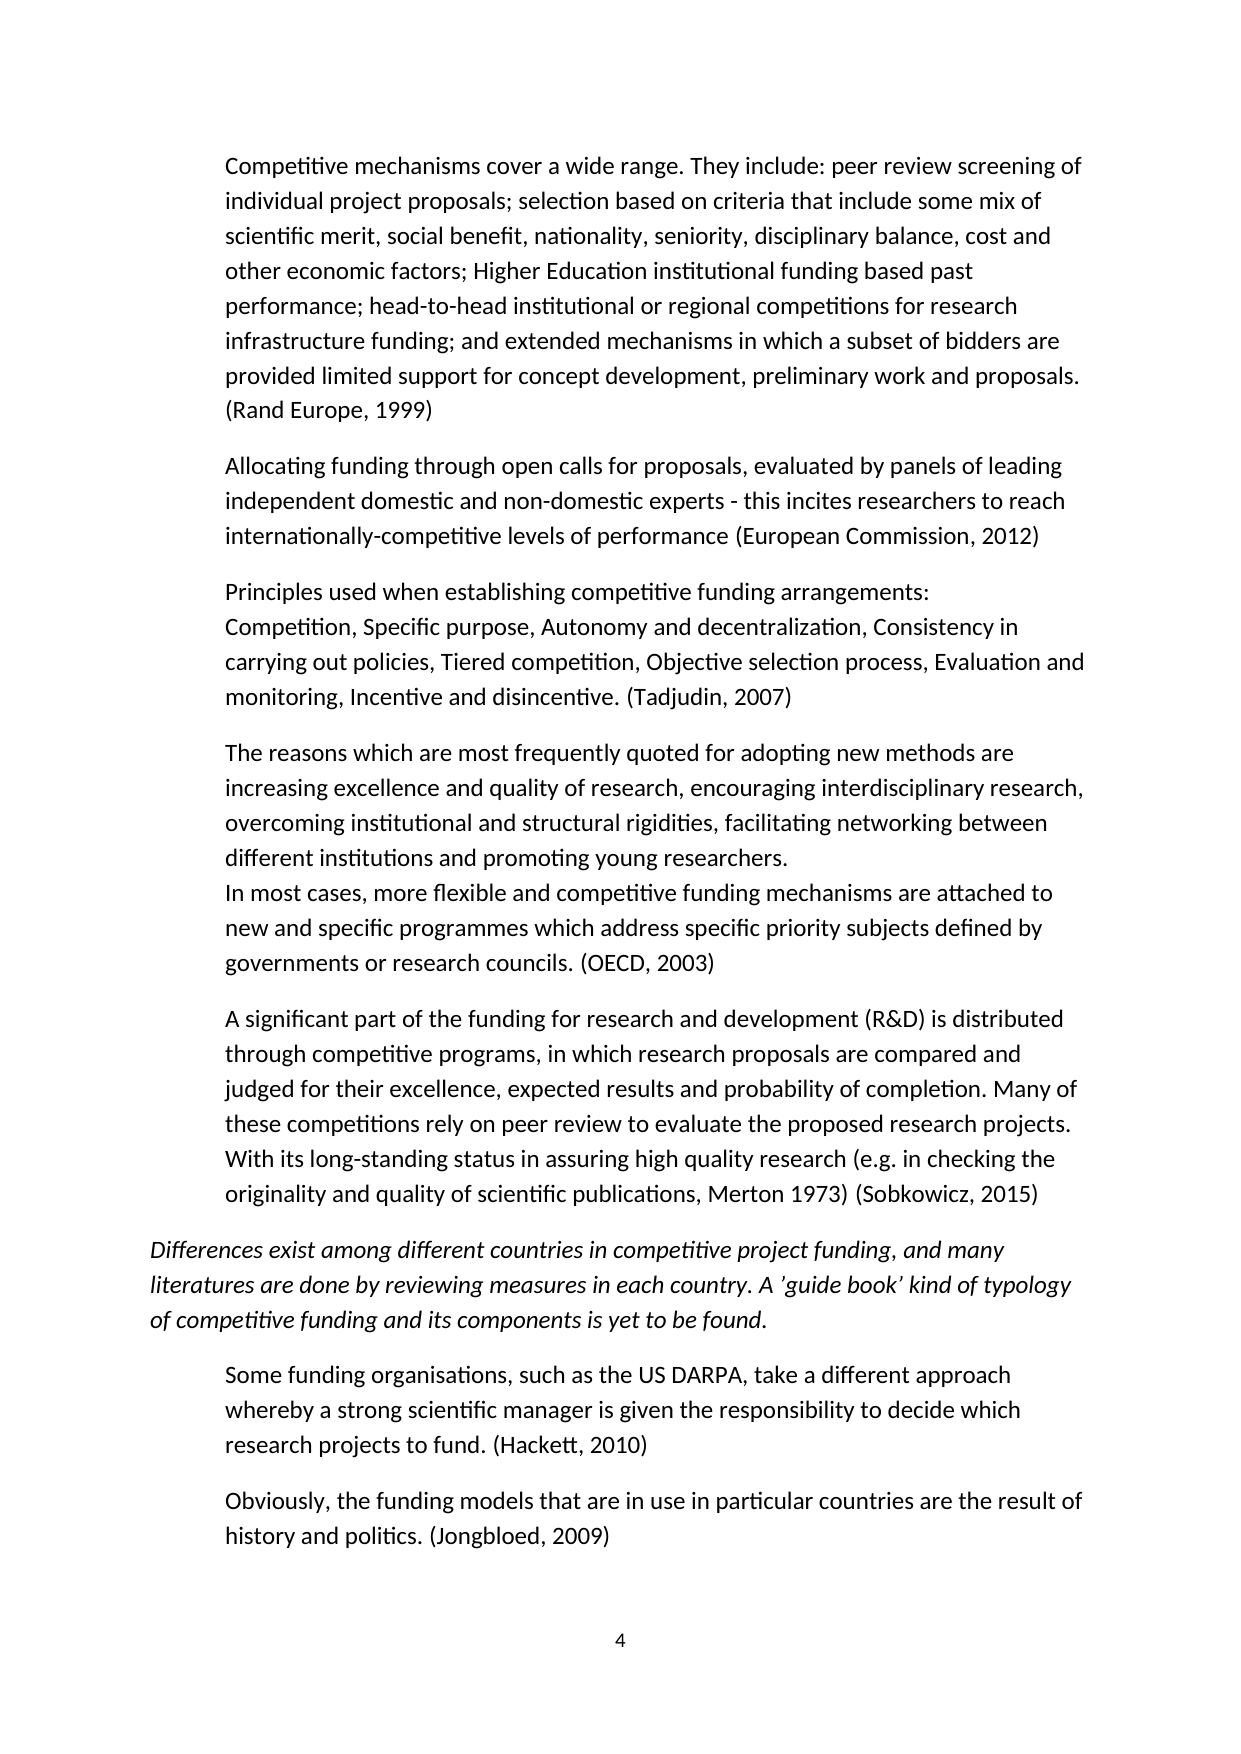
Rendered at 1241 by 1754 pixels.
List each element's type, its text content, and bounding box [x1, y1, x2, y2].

text A significant part of the funding for research and development (R&D) is distributed through competitive programs, in which research proposals are compared and judged for their excellence, expected results and probability of completion. Many of these competitions rely on peer review to evaluate the proposed research projects. With its long-standing status in assuring high quality research (e.g. in checking the originality and quality of scientific publications, Merton 1973) [225, 1003, 1090, 1208]
text Obviously, the funding models that are in use in particular countries are the result of history and politics. [225, 1486, 1090, 1551]
text Some funding organisations, such as the US DARPA, take a different approach whereby a strong scientific manager is given the responsibility to decide which research projects to fund. [225, 1360, 1090, 1460]
text Allocating funding through open calls for proposals, evaluated by panels of leading independent domestic and non-domestic experts - this incites researchers to reach internationally-competitive levels of performance [225, 451, 1090, 551]
text Principles used when establishing competitive funding arrangements: Competition, Specific purpose, Autonomy and decentralization, Consistency in carrying out policies, Tiered competition, Objective selection process, Evaluation and monitoring, Incentive and disincentive. [225, 576, 1090, 712]
text Competitive mechanisms cover a wide range. They include: peer review screening of individual project proposals; selection based on criteria that include some mix of scientific merit, social benefit, nationality, seniority, disciplinary balance, cost and other economic factors; Higher Education institutional funding based past performance; head-to-head institutional or regional competitions for research infrastructure funding; and extended mechanisms in which a subset of bidders are provided limited support for concept development, preliminary work and proposals. [225, 150, 1090, 425]
text The reasons which are most frequently quoted for adopting new methods are increasing excellence and quality of research, encouraging interdisciplinary research, overcoming institutional and structural rigidities, facilitating networking between different institutions and promoting young researchers. In most cases, more flexible and competitive funding mechanisms are attached to new and specific programmes which address specific priority subjects defined by governments or research councils. [225, 737, 1090, 978]
text Differences exist among different countries in competitive project funding, and many literatures are done by reviewing measures in each country. A ’guide book’ kind of typology of competitive funding and its components is yet to be found. [150, 1234, 1090, 1334]
